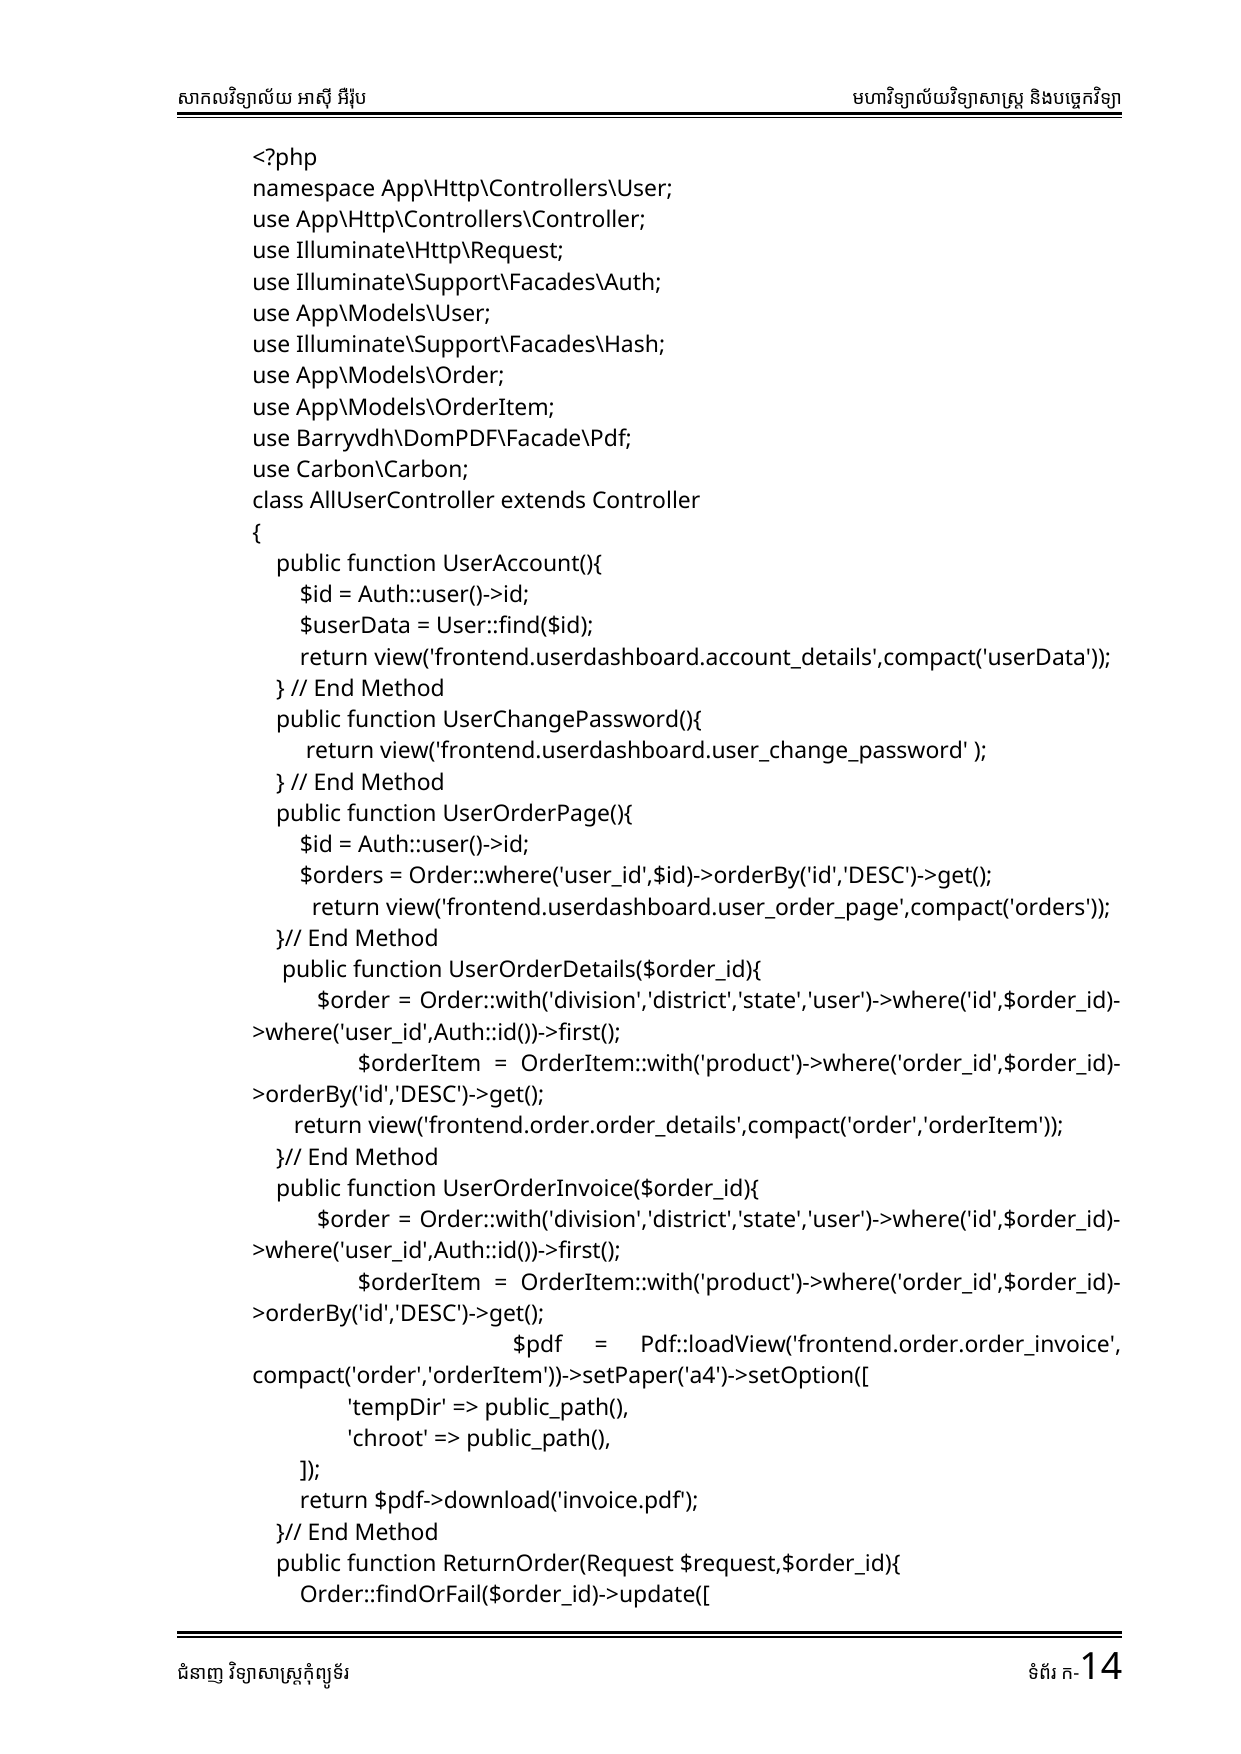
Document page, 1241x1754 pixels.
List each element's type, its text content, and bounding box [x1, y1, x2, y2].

text use Barryvdh\DomPDF\Facade\Pdf; [252, 422, 1122, 453]
text $pdf = Pdf::loadView('frontend.order.order_invoice', compact('order','orderItem'))->setPaper('a4')->setOption([ [252, 1328, 1122, 1391]
text $orderItem = OrderItem::with('product')->where('order_id',$order_id)->orderBy('id','DESC')->get(); [252, 1047, 1122, 1109]
text return view('frontend.userdashboard.user_change_password' ); [252, 734, 1122, 766]
text class AllUserController extends Controller [252, 484, 1122, 516]
text 'chroot' => public_path(), [252, 1422, 1122, 1453]
text { [252, 516, 1122, 547]
text $order = Order::with('division','district','state','user')->where('id',$order_id)->where('user_id',Auth::id())->first(); [252, 1203, 1122, 1266]
text <?php [252, 141, 1122, 172]
text return view('frontend.order.order_details',compact('order','orderItem')); [252, 1109, 1122, 1141]
text Order::findOrFail($order_id)->update([ [252, 1578, 1122, 1609]
text use Carbon\Carbon; [252, 453, 1122, 484]
text use App\Models\OrderItem; [252, 391, 1122, 422]
text use App\Models\Order; [252, 359, 1122, 391]
text } // End Method [252, 766, 1122, 797]
text return $pdf->download('invoice.pdf'); [252, 1484, 1122, 1516]
text use App\Http\Controllers\Controller; [252, 203, 1122, 234]
text $id = Auth::user()->id; [252, 578, 1122, 609]
text $userData = User::find($id); [252, 609, 1122, 641]
text public function UserAccount(){ [252, 547, 1122, 578]
text use App\Models\User; [252, 297, 1122, 328]
text public function UserOrderDetails($order_id){ [252, 953, 1122, 984]
text use Illuminate\Http\Request; [252, 234, 1122, 266]
text } // End Method [252, 672, 1122, 703]
text $orderItem = OrderItem::with('product')->where('order_id',$order_id)->orderBy('id','DESC')->get(); [252, 1266, 1122, 1328]
text $id = Auth::user()->id; [252, 828, 1122, 859]
text return view('frontend.userdashboard.user_order_page',compact('orders')); [252, 891, 1122, 922]
text public function ReturnOrder(Request $request,$order_id){ [252, 1547, 1122, 1578]
text public function UserOrderInvoice($order_id){ [252, 1172, 1122, 1203]
text }// End Method [252, 1516, 1122, 1547]
text namespace App\Http\Controllers\User; [252, 172, 1122, 203]
text public function UserOrderPage(){ [252, 797, 1122, 828]
text ]); [252, 1453, 1122, 1484]
text public function UserChangePassword(){ [252, 703, 1122, 734]
text 'tempDir' => public_path(), [252, 1391, 1122, 1422]
text $order = Order::with('division','district','state','user')->where('id',$order_id)->where('user_id',Auth::id())->first(); [252, 984, 1122, 1047]
text use Illuminate\Support\Facades\Auth; [252, 266, 1122, 297]
text }// End Method [252, 922, 1122, 953]
text return view('frontend.userdashboard.account_details',compact('userData')); [252, 641, 1122, 672]
text $orders = Order::where('user_id',$id)->orderBy('id','DESC')->get(); [252, 859, 1122, 891]
text use Illuminate\Support\Facades\Hash; [252, 328, 1122, 359]
text }// End Method [252, 1141, 1122, 1172]
